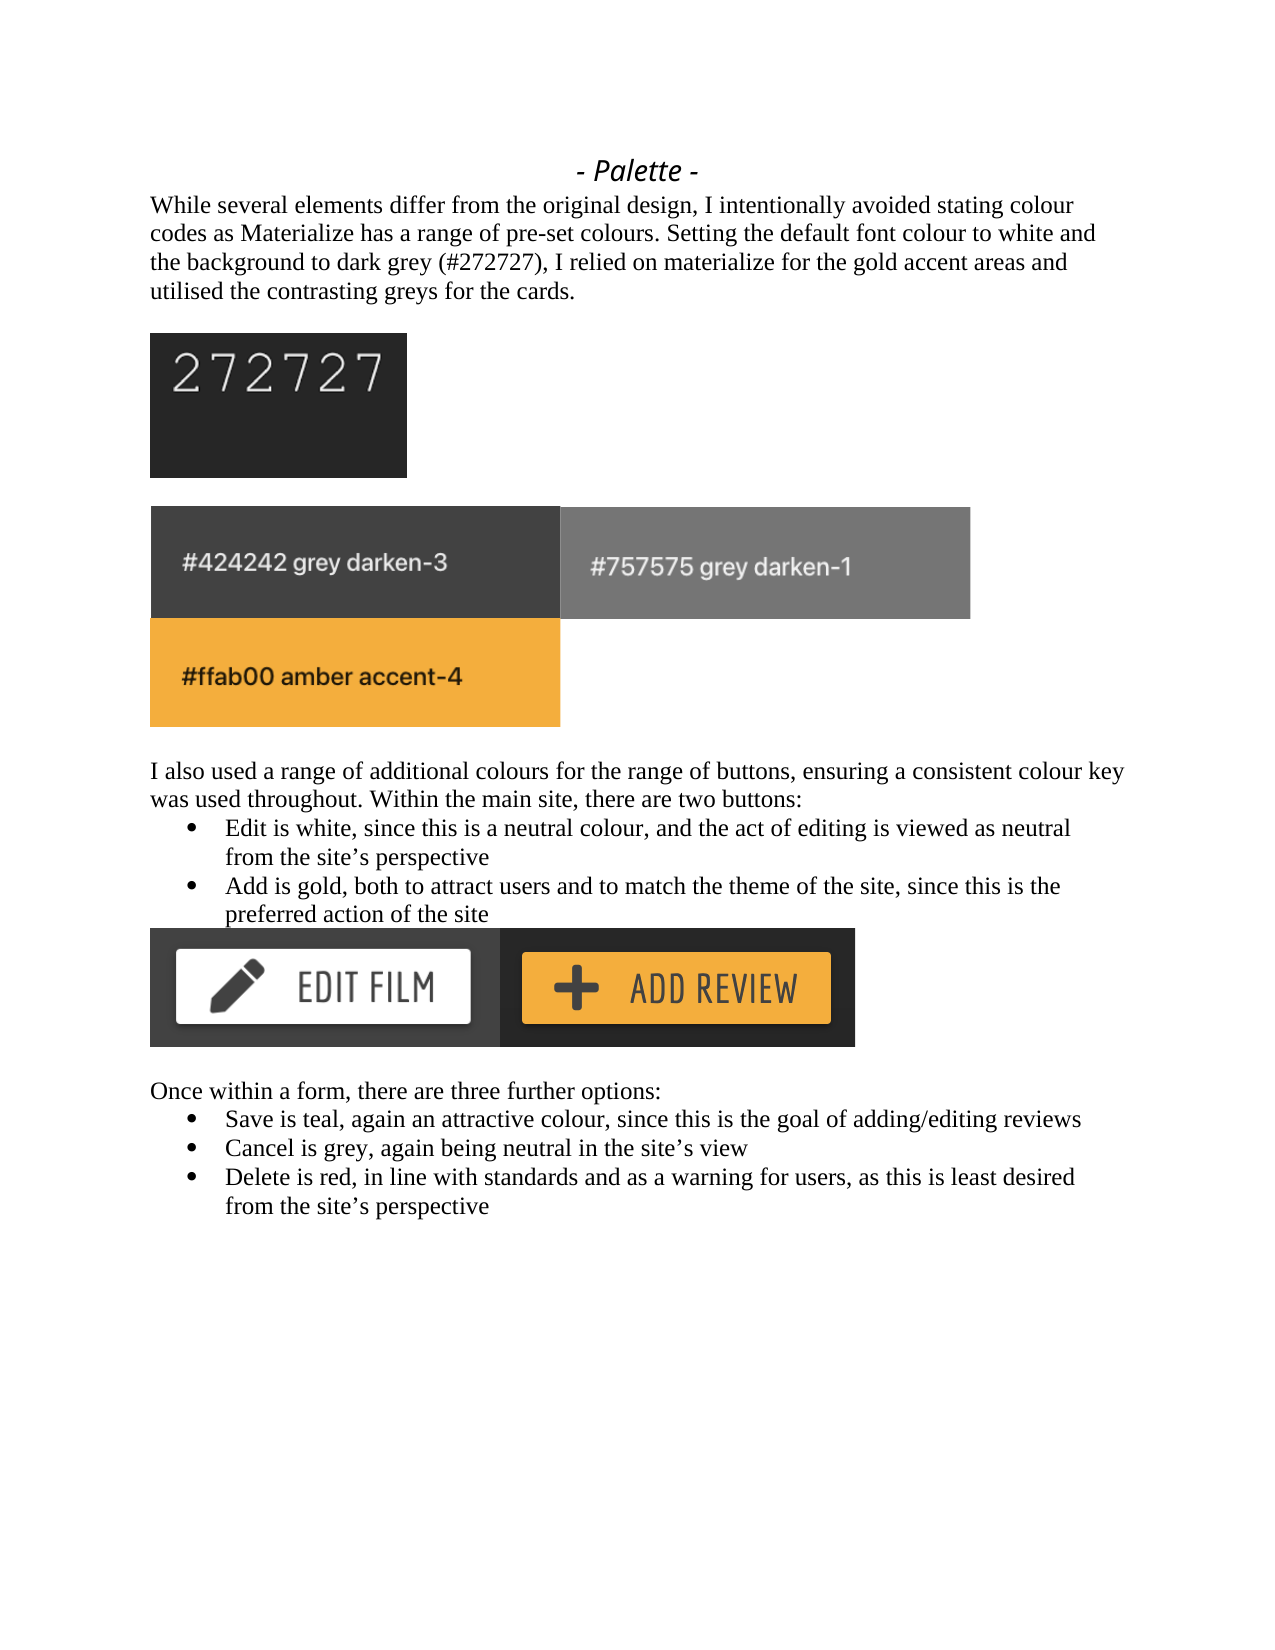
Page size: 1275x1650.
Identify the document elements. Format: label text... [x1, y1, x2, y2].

list Cancel is grey, again being neutral in the site’s view [187, 1133, 1125, 1162]
list Delete is red, in line with standards and as a warning for users, as this is least desired from the site’s perspective [187, 1162, 1125, 1219]
list Add is gold, both to attract users and to match the theme of the site, since this is the preferred action of the site [187, 871, 1125, 928]
picture [150, 506, 971, 727]
text While several elements differ from the original design, I intentionally avoided stating colour codes as Materialize has a range of pre-set colours. Setting the default font colour to white and the background to dark grey (#272727), I relied on materialize for the gold accent areas and utilised the contrasting greys for the cards. [150, 190, 1125, 305]
list Save is teal, again an attractive colour, since this is the goal of adding/editing reviews [187, 1104, 1125, 1133]
picture [150, 928, 856, 1047]
picture [150, 333, 407, 478]
subtitle - Palette - [150, 150, 1125, 190]
list Edit is white, since this is a neutral colour, and the act of editing is viewed as neutral from the site’s perspective [187, 813, 1125, 871]
text Once within a form, there are three further options: [150, 1076, 1125, 1104]
text I also used a range of additional colours for the range of buttons, ensuring a consistent colour key was used throughout. Within the main site, there are two buttons: [150, 756, 1125, 813]
